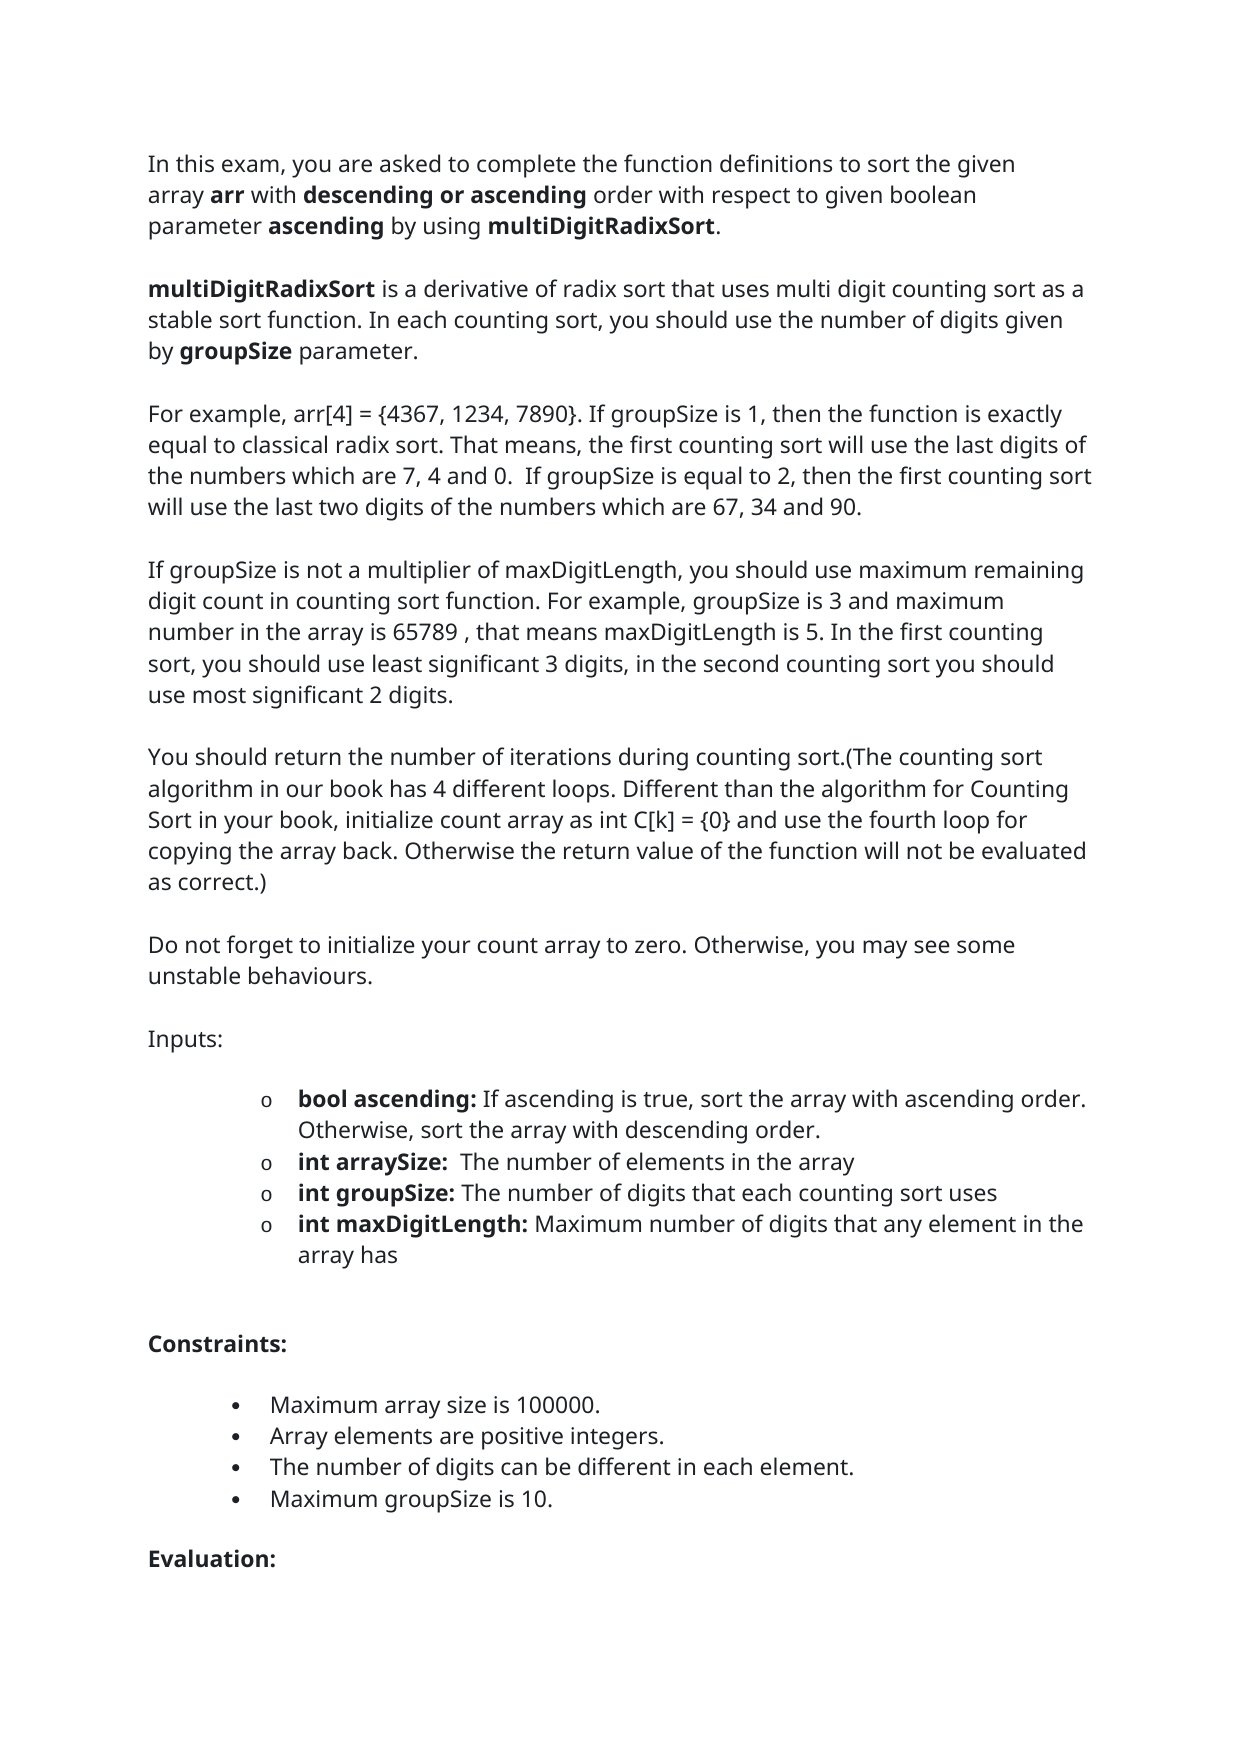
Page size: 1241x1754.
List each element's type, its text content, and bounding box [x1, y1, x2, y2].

text In this exam, you are asked to complete the function definitions to sort the given array arr with descending or ascending order with respect to given boolean parameter ascending by using multiDigitRadixSort. [148, 148, 1093, 241]
list Maximum array size is 100000. [232, 1389, 1093, 1420]
list int groupSize: The number of digits that each counting sort uses [260, 1177, 1093, 1208]
text Evaluation: [148, 1543, 1093, 1574]
text You should return the number of iterations during counting sort.(The counting sort algorithm in our book has 4 different loops. Different than the algorithm for Counting Sort in your book, initialize count array as int C[k] = {0} and use the fourth loop for copying the array back. Otherwise the return value of the function will not be evaluated as correct.) [148, 741, 1093, 898]
list Maximum groupSize is 10. [232, 1483, 1093, 1514]
list int arraySize: The number of elements in the array [260, 1146, 1093, 1177]
text Inputs: [148, 1023, 1093, 1054]
text Constraints: [148, 1328, 1093, 1360]
text For example, arr[4] = {4367, 1234, 7890}. If groupSize is 1, then the function is exactly equal to classical radix sort. That means, the first counting sort will use the last digits of the numbers which are 7, 4 and 0. If groupSize is equal to 2, then the first counting sort will use the last two digits of the numbers which are 67, 34 and 90. [148, 398, 1093, 523]
list Array elements are positive integers. [232, 1420, 1093, 1451]
list bool ascending: If ascending is true, sort the array with ascending order. Otherwise, sort the array with descending order. [260, 1083, 1093, 1146]
text Do not forget to initialize your count array to zero. Otherwise, you may see some unstable behaviours. [148, 929, 1093, 991]
text If groupSize is not a multiplier of maxDigitLength, you should use maximum remaining digit count in counting sort function. For example, groupSize is 3 and maximum number in the array is 65789 , that means maxDigitLength is 5. In the first counting sort, you should use least significant 3 digits, in the second counting sort you should use most significant 2 digits. [148, 554, 1093, 710]
text multiDigitRadixSort is a derivative of radix sort that uses multi digit counting sort as a stable sort function. In each counting sort, you should use the number of digits given by groupSize parameter. [148, 273, 1093, 366]
list int maxDigitLength: Maximum number of digits that any element in the array has [260, 1208, 1093, 1271]
list The number of digits can be different in each element. [232, 1451, 1093, 1483]
